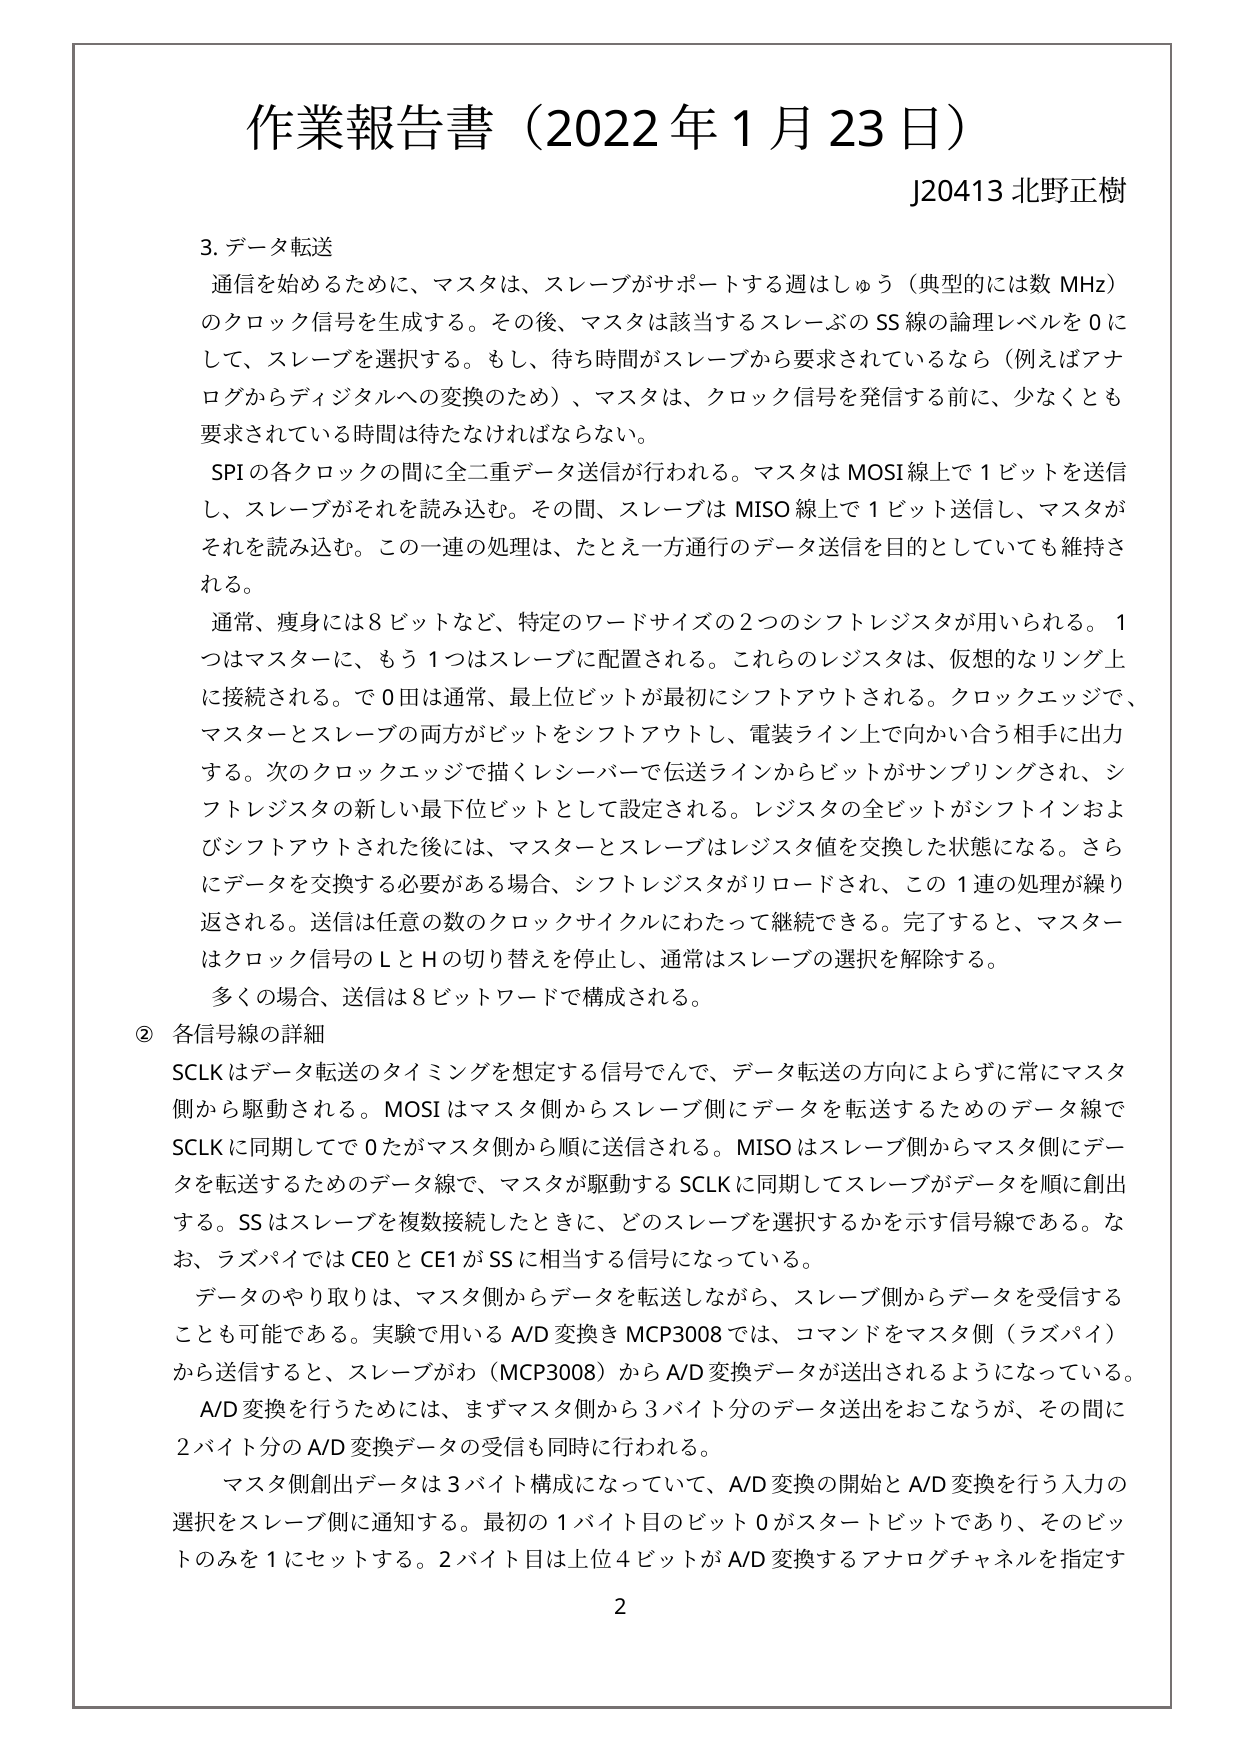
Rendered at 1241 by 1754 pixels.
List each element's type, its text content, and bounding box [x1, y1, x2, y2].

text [172, 1464, 1128, 1577]
text 通常、痩身には８ビットなど、特定のワードサイズの２つのシフトレジスタが用いられる。 1つはマスターに、もう 1つはスレーブに配置される。これらのレジスタは、仮想的なリング上に接続される。で0田は通常、最上位ビットが最初にシフトアウトされる。クロックエッジで、マスターとスレーブの両方がビットをシフトアウトし、電装ライン上で向かい合う相手に出力する。次のクロックエッジで描くレシーバーで伝送ラインからビットがサンプリングされ、シフトレジスタの新しい最下位ビットとして設定される。レジスタの全ビットがシフトインおよびシフトアウトされた後には、マスターとスレーブはレジスタ値を交換した状態になる。さらにデータを交換する必要がある場合、シフトレジスタがリロードされ、この 1連の処理が繰り返される。送信は任意の数のクロックサイクルにわたって継続できる。完了すると、マスターはクロック信号のLとHの切り替えを停止し、通常はスレーブの選択を解除する。 [200, 602, 1128, 977]
text 多くの場合、送信は８ビットワードで構成される。 [200, 977, 1128, 1014]
text 通信を始めるために、マスタは、スレーブがサポートする週はしゅう（典型的には数MHz）のクロック信号を生成する。その後、マスタは該当するスレーぶのSS線の論理レベルを0にして、スレーブを選択する。もし、待ち時間がスレーブから要求されているなら（例えばアナログからディジタルへの変換のため）、マスタは、クロック信号を発信する前に、少なくとも要求されている時間は待たなければならない。 [200, 264, 1128, 452]
text A/D変換を行うためには、まずマスタ側から３バイト分のデータ送出をおこなうが、その間に２バイト分のA/D変換データの受信も同時に行われる。 [172, 1389, 1128, 1464]
text 3. データ転送 [112, 227, 1128, 264]
list SCLKはデータ転送のタイミングを想定する信号でんで、データ転送の方向によらずに常にマスタ側から駆動される。MOSIはマスタ側からスレーブ側にデータを転送するためのデータ線で、SCLKに同期してで0たがマスタ側から順に送信される。MISOはスレーブ側からマスタ側にデータを転送するためのデータ線で、マスタが駆動するSCLKに同期してスレーブがデータを順に創出する。SSはスレーブを複数接続したときに、どのスレーブを選択するかを示す信号線である。なお、ラズパイではCE0とCE1がSSに相当する信号になっている。 [172, 1052, 1128, 1277]
text SPIの各クロックの間に全二重データ送信が行われる。マスタはMOSI線上で 1ビットを送信し、スレーブがそれを読み込む。その間、スレーブはMISO線上で 1ビット送信し、マスタがそれを読み込む。この一連の処理は、たとえ一方通行のデータ送信を目的としていても維持される。 [200, 452, 1128, 602]
list 各信号線の詳細 [134, 1014, 1128, 1052]
list データのやり取りは、マスタ側からデータを転送しながら、スレーブ側からデータを受信することも可能である。実験で用いるA/D変換きMCP3008では、コマンドをマスタ側（ラズパイ）から送信すると、スレーブがわ（MCP3008）からA/D変換データが送出されるようになっている。 [172, 1277, 1128, 1389]
